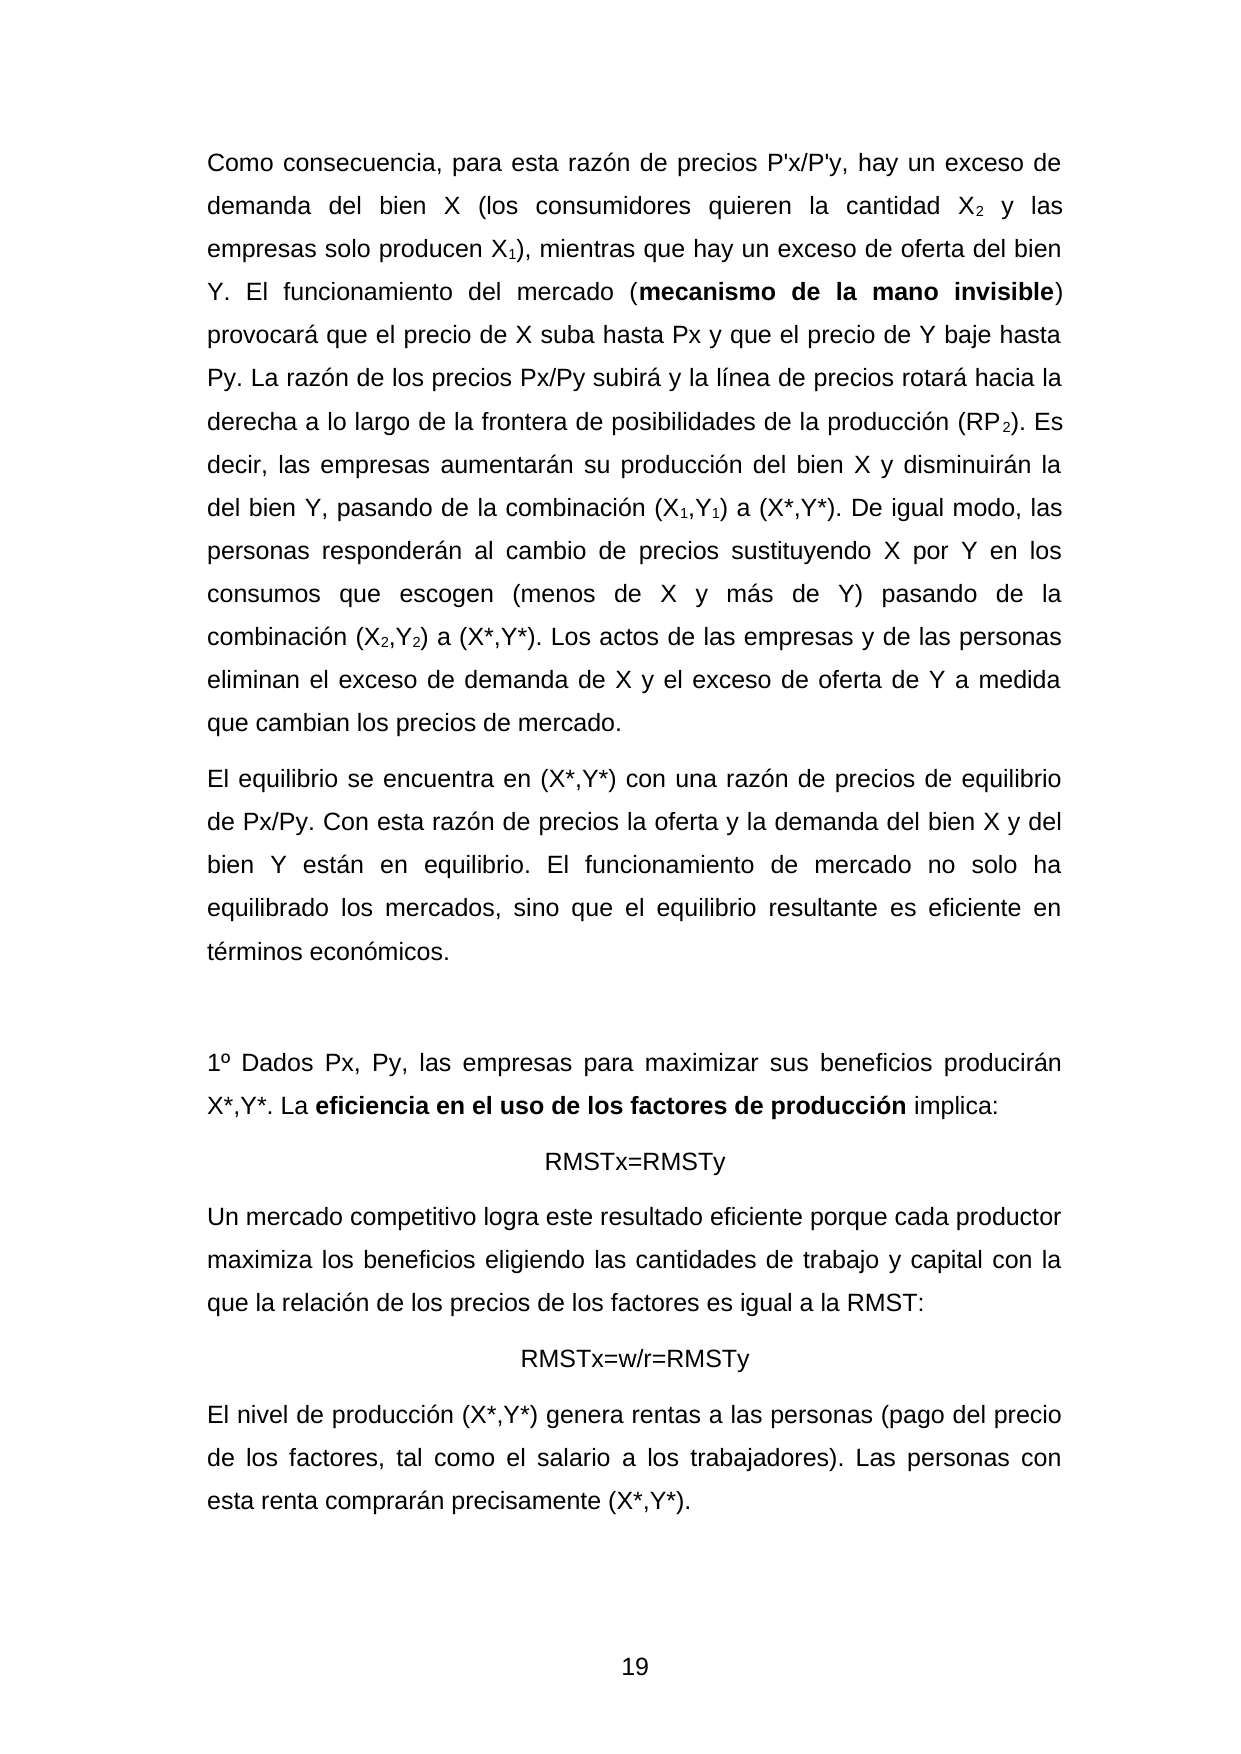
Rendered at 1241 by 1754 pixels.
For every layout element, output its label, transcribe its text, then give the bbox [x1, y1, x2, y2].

text Como consecuencia, para esta razón de precios P'x/P'y, hay un exceso de demanda del bien X (los consumidores quieren la cantidad X2 y las empresas solo producen X1), mientras que hay un exceso de oferta del bien Y. El funcionamiento del mercado (mecanismo de la mano invisible) provocará que el precio de X suba hasta Px y que el precio de Y baje hasta Py. La razón de los precios Px/Py subirá y la línea de precios rotará hacia la derecha a lo largo de la frontera de posibilidades de la producción (RP2). Es decir, las empresas aumentarán su producción del bien X y disminuirán la del bien Y, pasando de la combinación (X1,Y1) a (X*,Y*). De igual modo, las personas responderán al cambio de precios sustituyendo X por Y en los consumos que escogen (menos de X y más de Y) pasando de la combinación (X2,Y2) a (X*,Y*). Los actos de las empresas y de las personas eliminan el exceso de demanda de X y el exceso de oferta de Y a medida que cambian los precios de mercado. [207, 148, 1063, 737]
text El nivel de producción (X*,Y*) genera rentas a las personas (pago del precio de los factores, tal como el salario a los trabajadores). Las personas con esta renta comprarán precisamente (X*,Y*). [207, 1399, 1063, 1514]
text 1º Dados Px, Py, las empresas para maximizar sus beneficios producirán X*,Y*. La eficiencia en el uso de los factores de producción implica: [207, 1048, 1063, 1119]
text El equilibrio se encuentra en (X*,Y*) con una razón de precios de equilibrio de Px/Py. Con esta razón de precios la oferta y la demanda del bien X y del bien Y están en equilibrio. El funcionamiento de mercado no solo ha equilibrado los mercados, sino que el equilibrio resultante es eficiente en términos económicos. [207, 764, 1063, 965]
text RMSTx=w/r=RMSTy [207, 1344, 1063, 1373]
text RMSTx=RMSTy [207, 1146, 1063, 1175]
text Un mercado competitivo logra este resultado eficiente porque cada productor maximiza los beneficios eligiendo las cantidades de trabajo y capital con la que la relación de los precios de los factores es igual a la RMST: [207, 1202, 1063, 1317]
